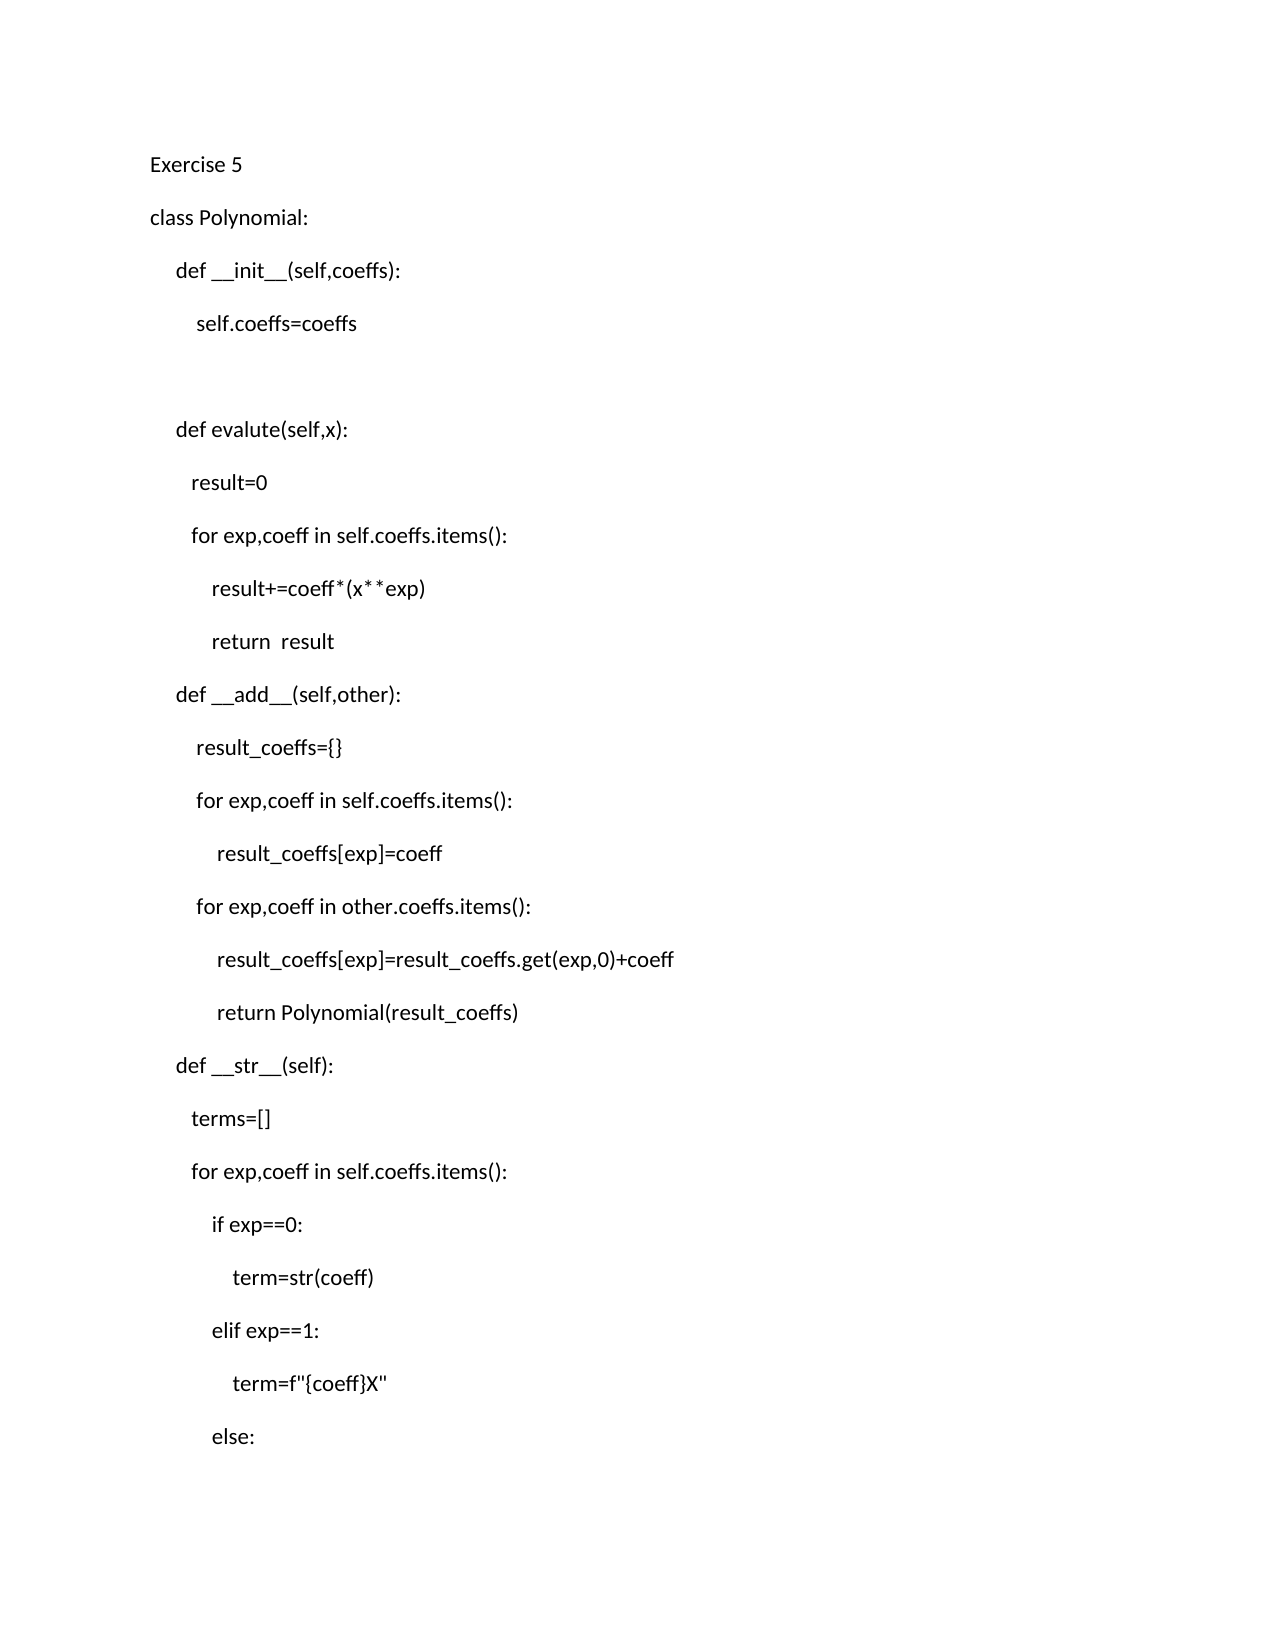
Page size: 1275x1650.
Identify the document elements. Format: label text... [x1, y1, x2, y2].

text terms=[] [150, 1104, 1125, 1132]
text self.coeffs=coeffs [150, 309, 1125, 337]
text def __str__(self): [150, 1051, 1125, 1079]
text def __add__(self,other): [150, 680, 1125, 708]
text result_coeffs[exp]=coeff [150, 839, 1125, 867]
text result_coeffs={} [150, 733, 1125, 761]
text result=0 [150, 468, 1125, 496]
text elif exp==1: [150, 1316, 1125, 1344]
text for exp,coeff in self.coeffs.items(): [150, 521, 1125, 549]
text return result [150, 627, 1125, 655]
text for exp,coeff in other.coeffs.items(): [150, 892, 1125, 920]
text term=f"{coeff}X" [150, 1369, 1125, 1397]
text for exp,coeff in self.coeffs.items(): [150, 786, 1125, 814]
text for exp,coeff in self.coeffs.items(): [150, 1157, 1125, 1185]
text result+=coeff*(x**exp) [150, 574, 1125, 602]
text else: [150, 1422, 1125, 1451]
text return Polynomial(result_coeffs) [150, 998, 1125, 1026]
text if exp==0: [150, 1210, 1125, 1238]
text result_coeffs[exp]=result_coeffs.get(exp,0)+coeff [150, 945, 1125, 973]
text Exercise 5 [150, 150, 1125, 178]
text term=str(coeff) [150, 1263, 1125, 1291]
text class Polynomial: [150, 203, 1125, 231]
text def evalute(self,x): [150, 415, 1125, 443]
text def __init__(self,coeffs): [150, 256, 1125, 284]
